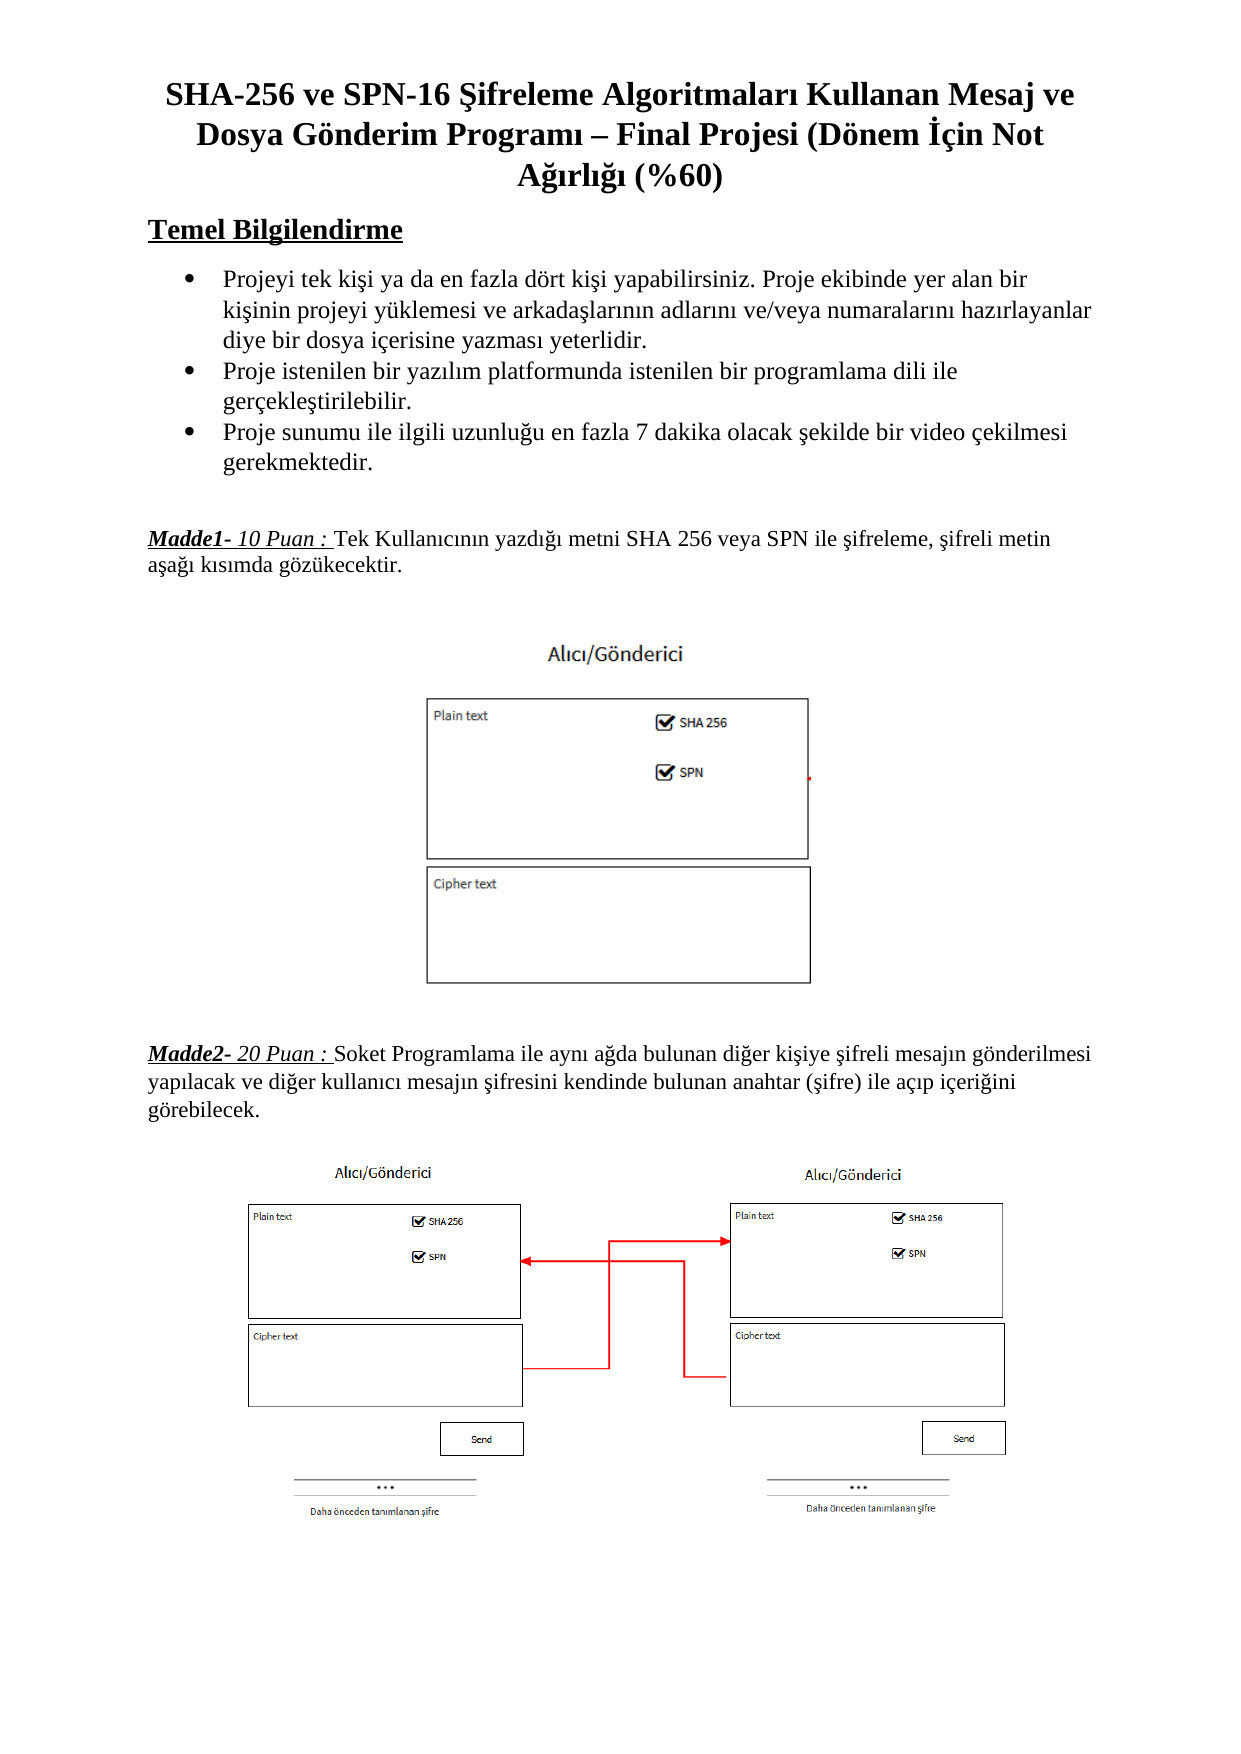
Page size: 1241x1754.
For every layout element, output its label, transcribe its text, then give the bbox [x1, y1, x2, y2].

list Projeyi tek kişi ya da en fazla dört kişi yapabilirsiniz. Proje ekibinde yer alan bir kişinin projeyi yüklemesi ve arkadaşlarının adlarını ve/veya numaralarını hazırlayanlar diye bir dosya içerisine yazması yeterlidir. [185, 264, 1093, 354]
text Madde2- 20 Puan : Soket Programlama ile aynı ağda bulunan diğer kişiye şifreli mesajın gönderilmesi yapılacak ve diğer kullanıcı mesajın şifresini kendinde bulunan anahtar (şifre) ile açıp içeriğini görebilecek. [148, 1040, 1093, 1122]
list Proje sunumu ile ilgili uzunluğu en fazla 7 dakika olacak şekilde bir video çekilmesi gerekmektedir. [185, 417, 1093, 476]
text Temel Bilgilendirme [148, 212, 1093, 246]
picture [356, 610, 811, 1001]
picture [228, 1140, 1012, 1535]
text SHA-256 ve SPN-16 Şifreleme Algoritmaları Kullanan Mesaj ve Dosya Gönderim Programı – Final Projesi (Dönem İçin Not Ağırlığı (%60) [148, 74, 1093, 193]
list Proje istenilen bir yazılım platformunda istenilen bir programlama dili ile gerçekleştirilebilir. [185, 356, 1093, 415]
text Madde1- 10 Puan : Tek Kullanıcının yazdığı metni SHA 256 veya SPN ile şifreleme, şifreli metin aşağı kısımda gözükecektir. [148, 524, 1093, 577]
